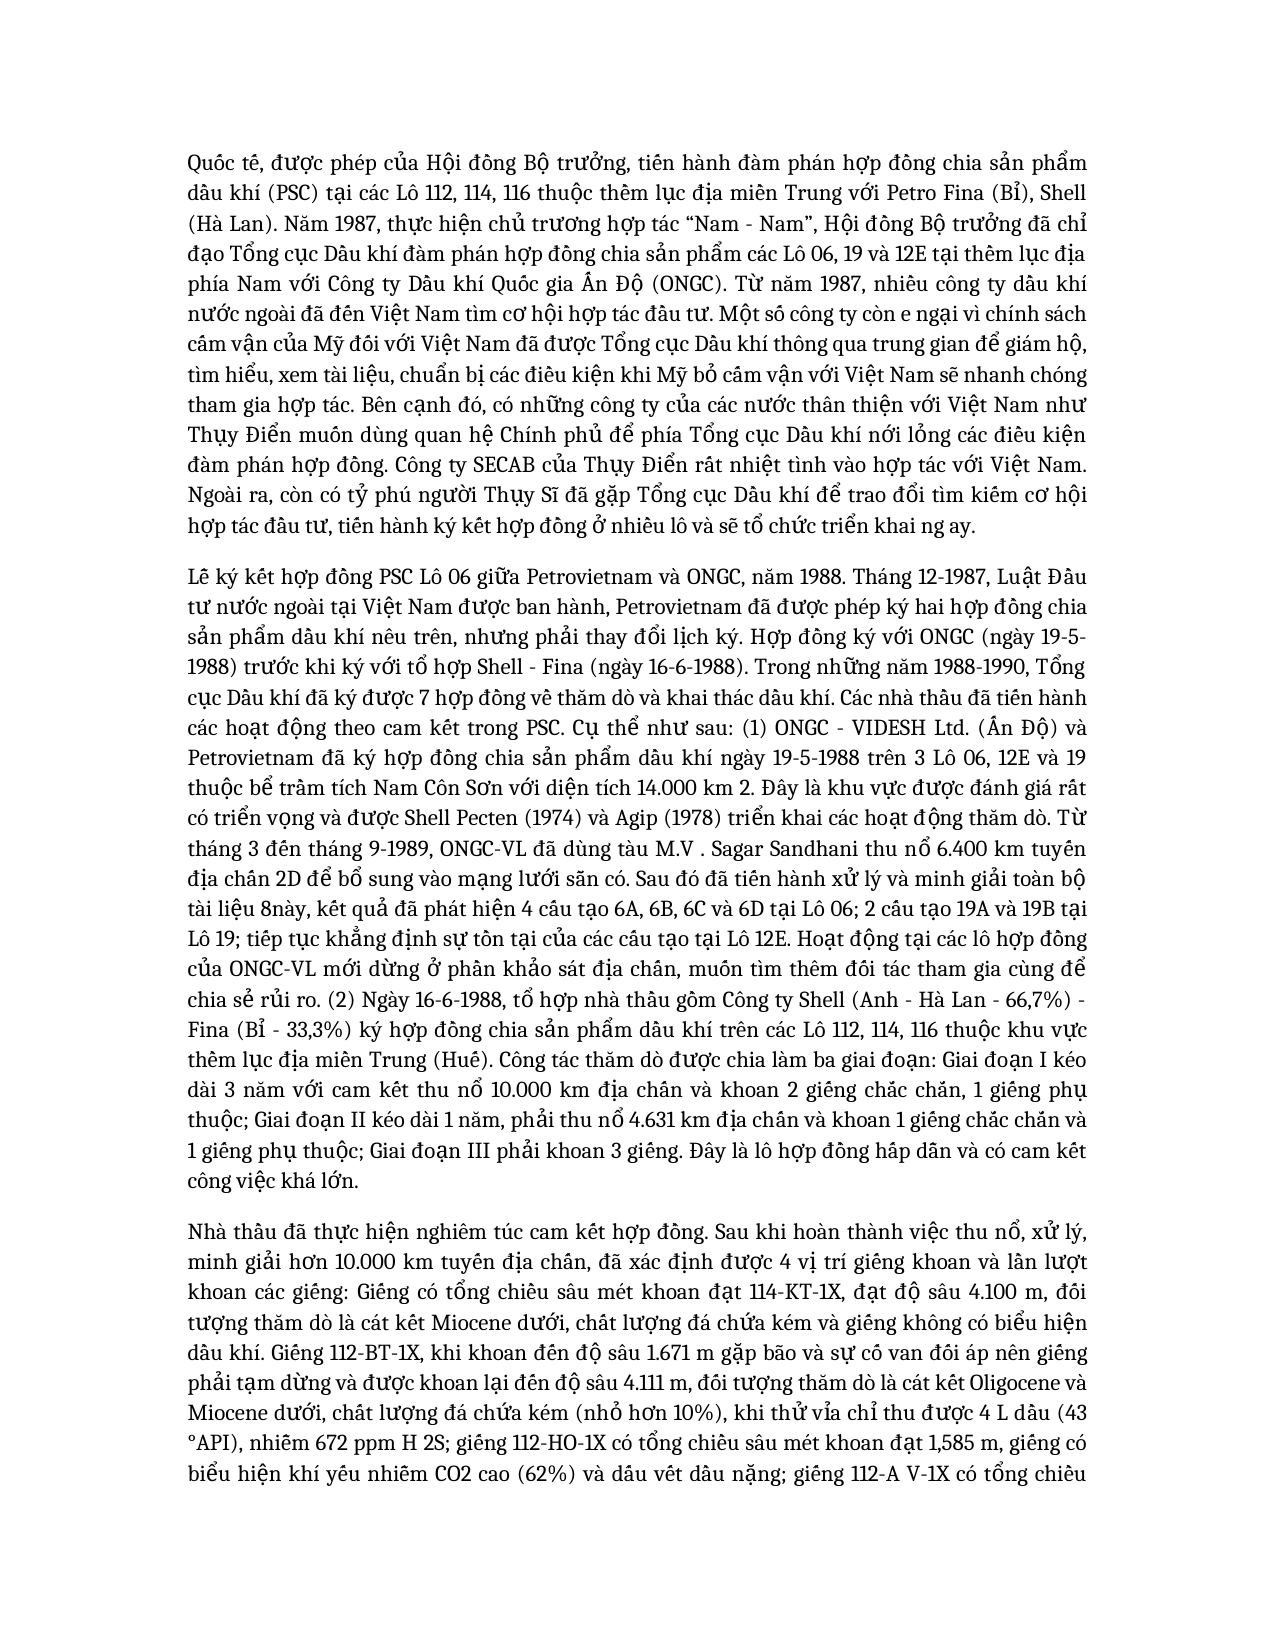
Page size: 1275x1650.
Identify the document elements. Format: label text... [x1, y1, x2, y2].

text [187, 150, 1087, 539]
text Lễ ký kết hợp đồng PSC Lô 06 giữa Petrovietnam và ONGC, năm 1988. Tháng 12-1987, Luật Đầu tư nước ngoài tại Việt Nam được ban hành, Petrovietnam đã được phép ký hai hợp đồng chia sản phẩm dầu khí nêu trên, nhưng phải thay đổi lịch ký. Hợp đồng ký với ONGC (ngày 19-5-1988) trước khi ký với tổ hợp Shell - Fina (ngày 16-6-1988). Trong những năm 1988-1990, Tổng cục Dầu khí đã ký được 7 hợp đồng về thăm dò và khai thác dầu khí. Các nhà thầu đã tiến hành các hoạt động theo cam kết trong PSC. Cụ thể như sau: (1) ONGC - VIDESH Ltd. (Ấn Độ) và Petrovietnam đã ký hợp đồng chia sản phẩm dầu khí ngày 19-5-1988 trên 3 Lô 06, 12E và 19 thuộc bể trầm tích Nam Côn Sơn với diện tích 14.000 km 2. Đây là khu vực được đánh giá rất có triển vọng và được Shell Pecten (1974) và Agip (1978) triển khai các hoạt động thăm dò. Từ tháng 3 đến tháng 9-1989, ONGC-VL đã dùng tàu M.V . Sagar Sandhani thu nổ 6.400 km tuyến địa chấn 2D để bổ sung vào mạng lưới sẵn có. Sau đó đã tiến hành xử lý và minh giải toàn bộ tài liệu 8này, kết quả đã phát hiện 4 cấu tạo 6A, 6B, 6C và 6D tại Lô 06; 2 cấu tạo 19A và 19B tại Lô 19; tiếp tục khẳng định sự tồn tại của các cấu tạo tại Lô 12E. Hoạt động tại các lô hợp đồng của ONGC-VL mới dừng ở phần khảo sát địa chấn, muốn tìm thêm đối tác tham gia cùng để chia sẻ rủi ro. (2) Ngày 16-6-1988, tổ hợp nhà thầu gồm Công ty Shell (Anh - Hà Lan - 66,7%) - Fina (Bỉ - 33,3%) ký hợp đồng chia sản phẩm dầu khí trên các Lô 112, 114, 116 thuộc khu vực thềm lục địa miền Trung (Huế). Công tác thăm dò được chia làm ba giai đoạn: Giai đoạn I kéo dài 3 năm với cam kết thu nổ 10.000 km địa chấn và khoan 2 giếng chắc chắn, 1 giếng phụ thuộc; Giai đoạn II kéo dài 1 năm, phải thu nổ 4.631 km địa chấn và khoan 1 giếng chắc chắn và 1 giếng phụ thuộc; Giai đoạn III phải khoan 3 giếng. Đây là lô hợp đồng hấp dẫn và có cam kết công việc khá lớn. [187, 563, 1087, 1194]
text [187, 1219, 1087, 1487]
